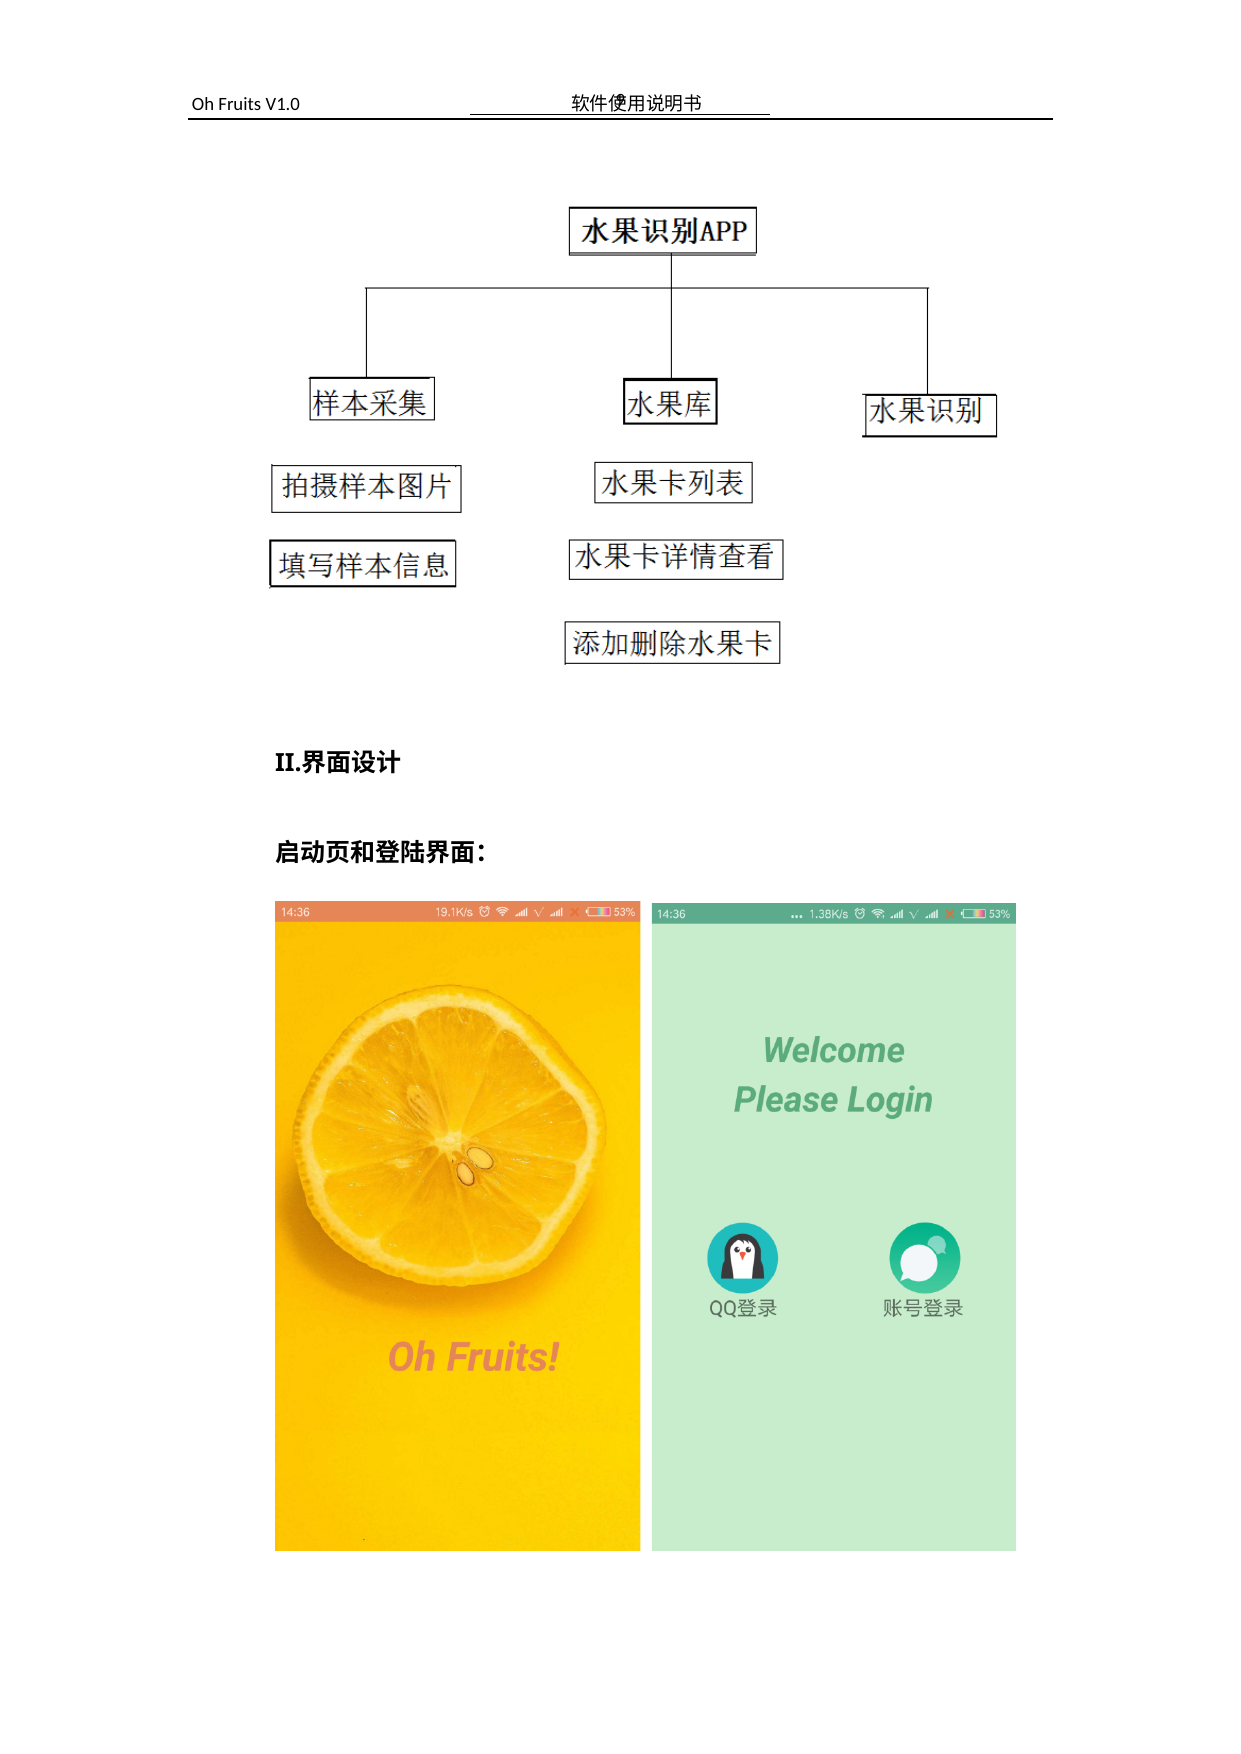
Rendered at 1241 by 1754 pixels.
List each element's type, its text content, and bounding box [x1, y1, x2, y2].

text II.界面设计 [231, 728, 1053, 793]
picture [231, 162, 1097, 699]
list 启动页和登陆界面： [231, 818, 1053, 883]
picture [275, 901, 641, 1551]
picture [651, 903, 1016, 1551]
